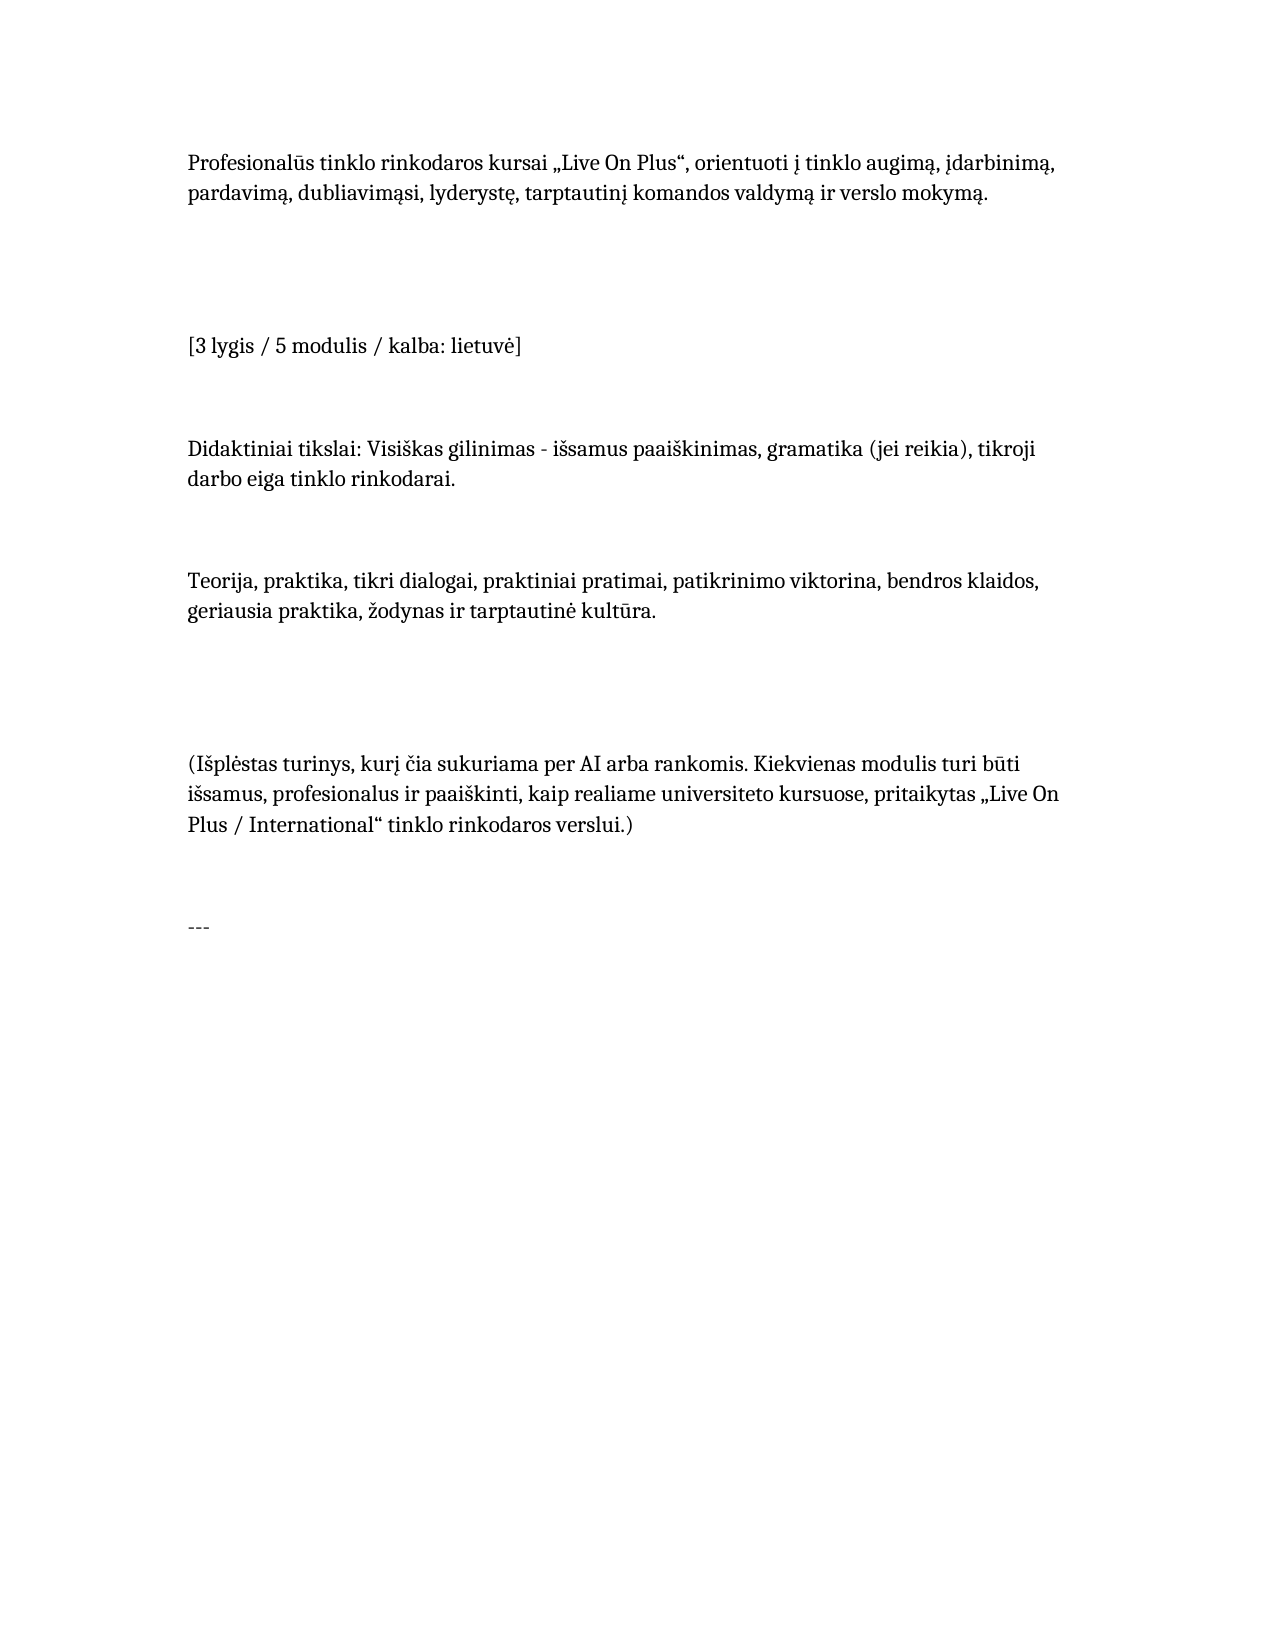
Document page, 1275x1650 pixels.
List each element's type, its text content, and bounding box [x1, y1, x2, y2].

text --- [187, 913, 1087, 940]
text [3 lygis / 5 modulis / kalba: lietuvė] [187, 333, 1087, 360]
text (Išplėstas turinys, kurį čia sukuriama per AI arba rankomis. Kiekvienas modulis turi būti išsamus, profesionalus ir paaiškinti, kaip realiame universiteto kursuose, pritaikytas „Live On Plus / International“ tinklo rinkodaros verslui.) [187, 751, 1087, 838]
text Profesionalūs tinklo rinkodaros kursai „Live On Plus“, orientuoti į tinklo augimą, įdarbinimą, pardavimą, dubliavimąsi, lyderystę, tarptautinį komandos valdymą ir verslo mokymą. [187, 150, 1087, 207]
text Teorija, praktika, tikri dialogai, praktiniai pratimai, patikrinimo viktorina, bendros klaidos, geriausia praktika, žodynas ir tarptautinė kultūra. [187, 568, 1087, 624]
text Didaktiniai tikslai: Visiškas gilinimas - išsamus paaiškinimas, gramatika (jei reikia), tikroji darbo eiga tinklo rinkodarai. [187, 435, 1087, 492]
